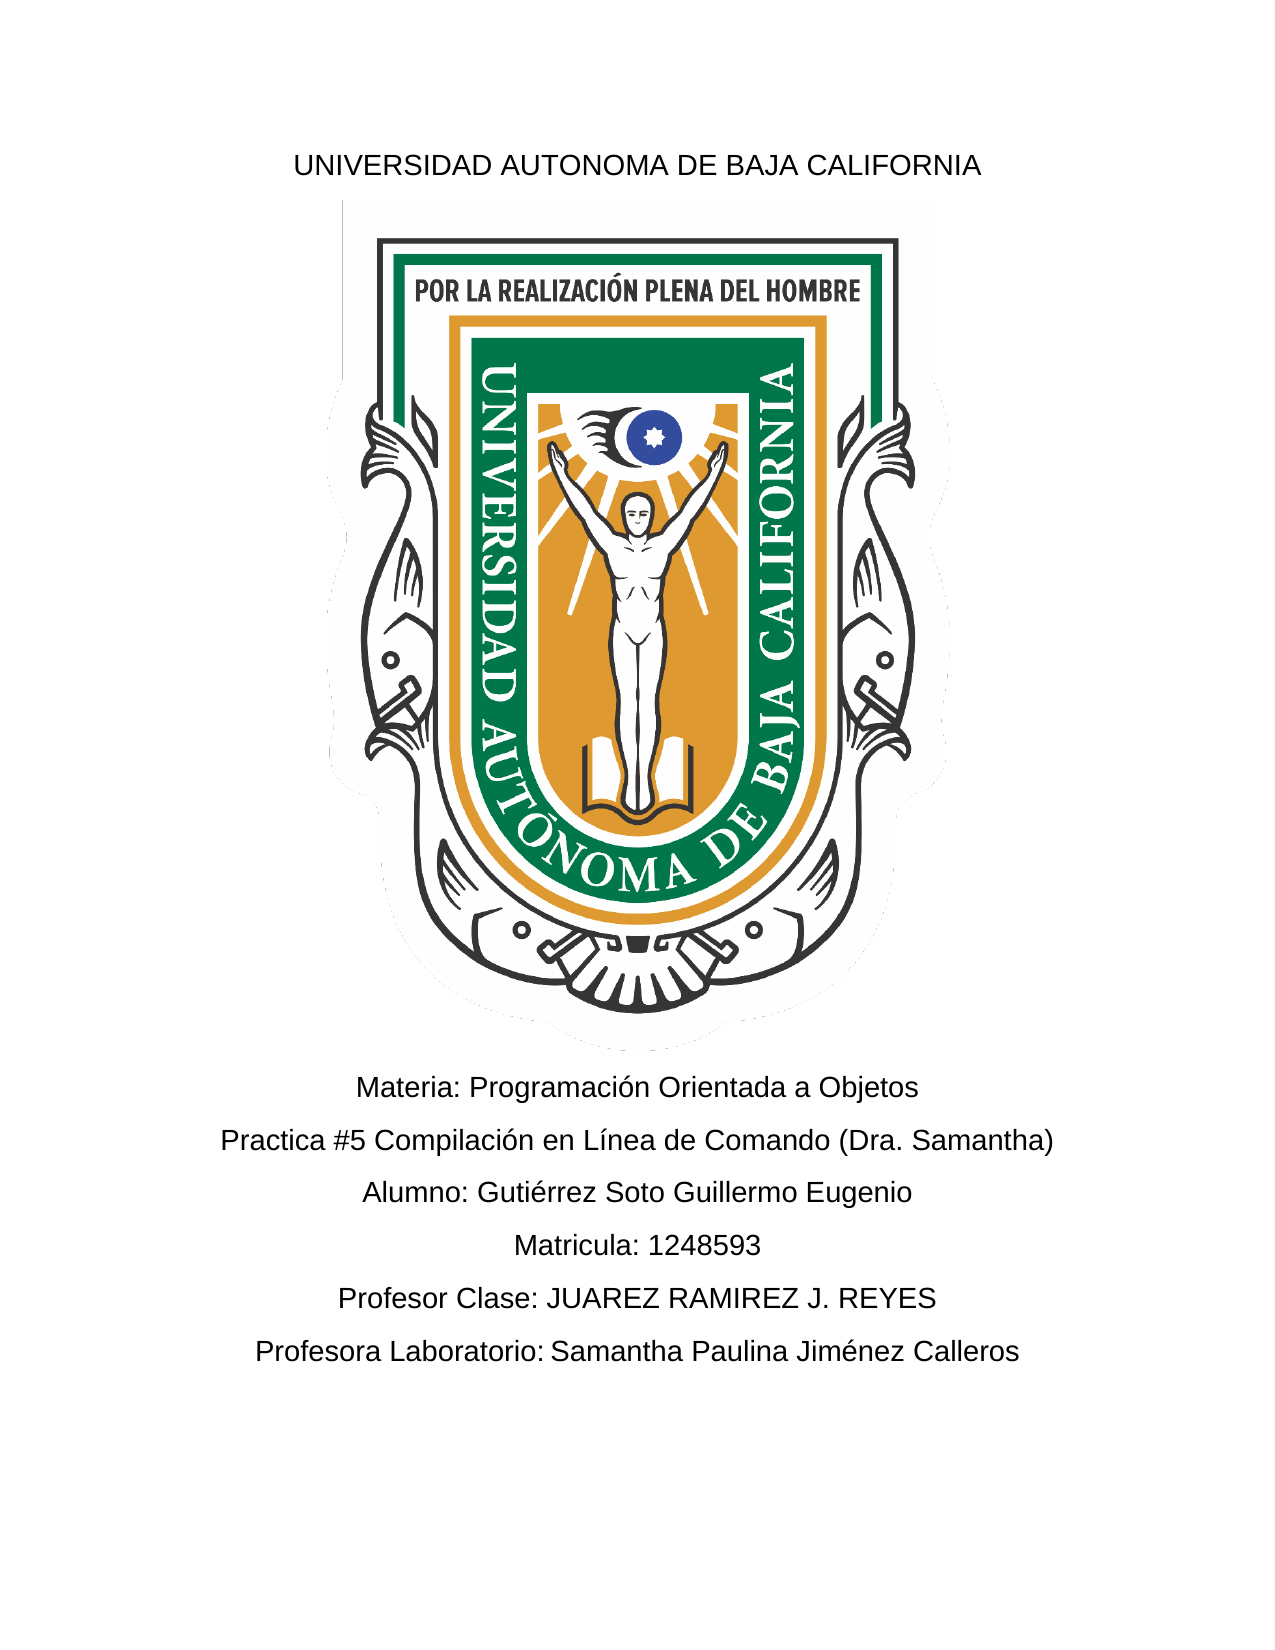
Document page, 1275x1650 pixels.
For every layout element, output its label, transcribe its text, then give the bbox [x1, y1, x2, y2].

picture [325, 200, 950, 1051]
text Matricula: 1248593 [177, 1228, 1098, 1262]
text UNIVERSIDAD AUTONOMA DE BAJA CALIFORNIA [177, 148, 1098, 181]
text Profesora Laboratorio: Samantha Paulina Jiménez Calleros [177, 1334, 1098, 1367]
text Alumno: Gutiérrez Soto Guillermo Eugenio [177, 1175, 1098, 1209]
text Materia: Programación Orientada a Objetos [177, 1070, 1098, 1103]
text Profesor Clase: JUAREZ RAMIREZ J. REYES [177, 1281, 1098, 1314]
text Practica #5 Compilación en Línea de Comando (Dra. Samantha) [177, 1123, 1098, 1156]
